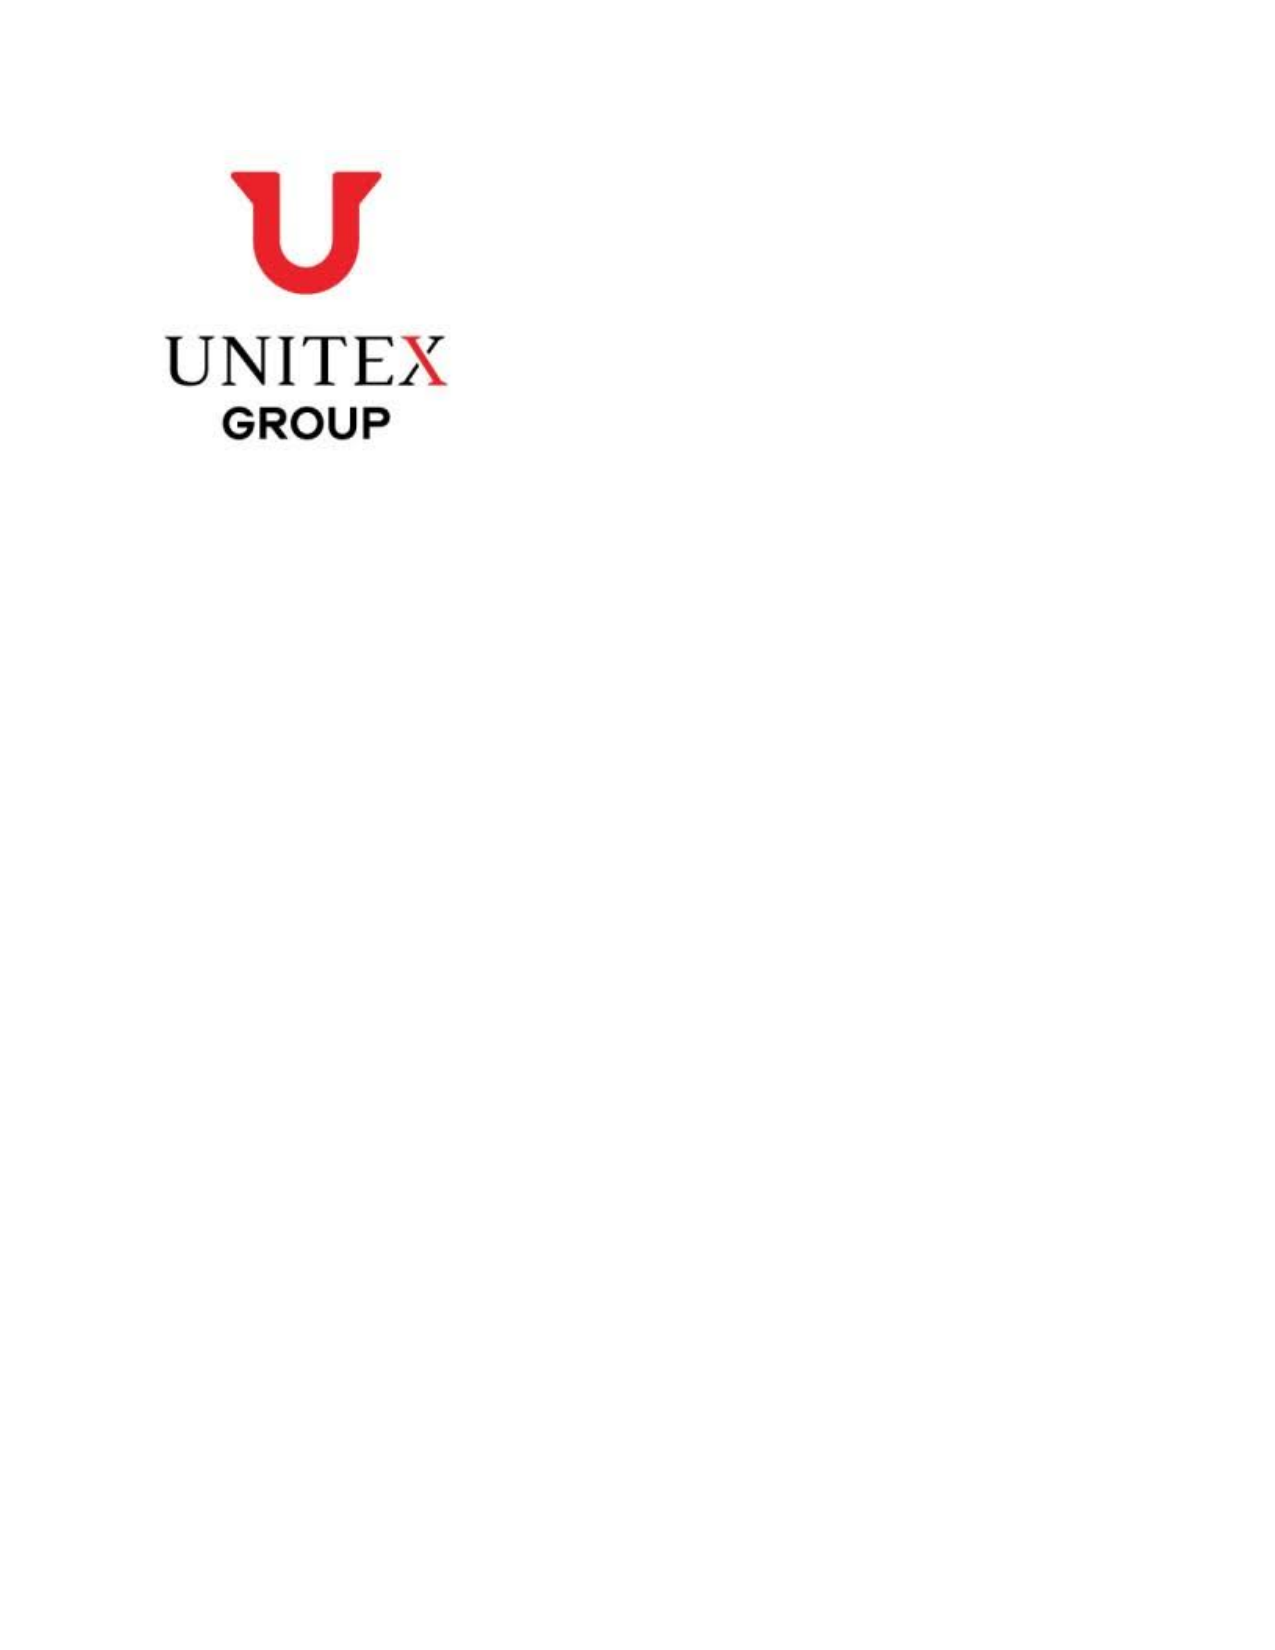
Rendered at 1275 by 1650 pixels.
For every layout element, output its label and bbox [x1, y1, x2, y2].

picture [150, 150, 463, 463]
